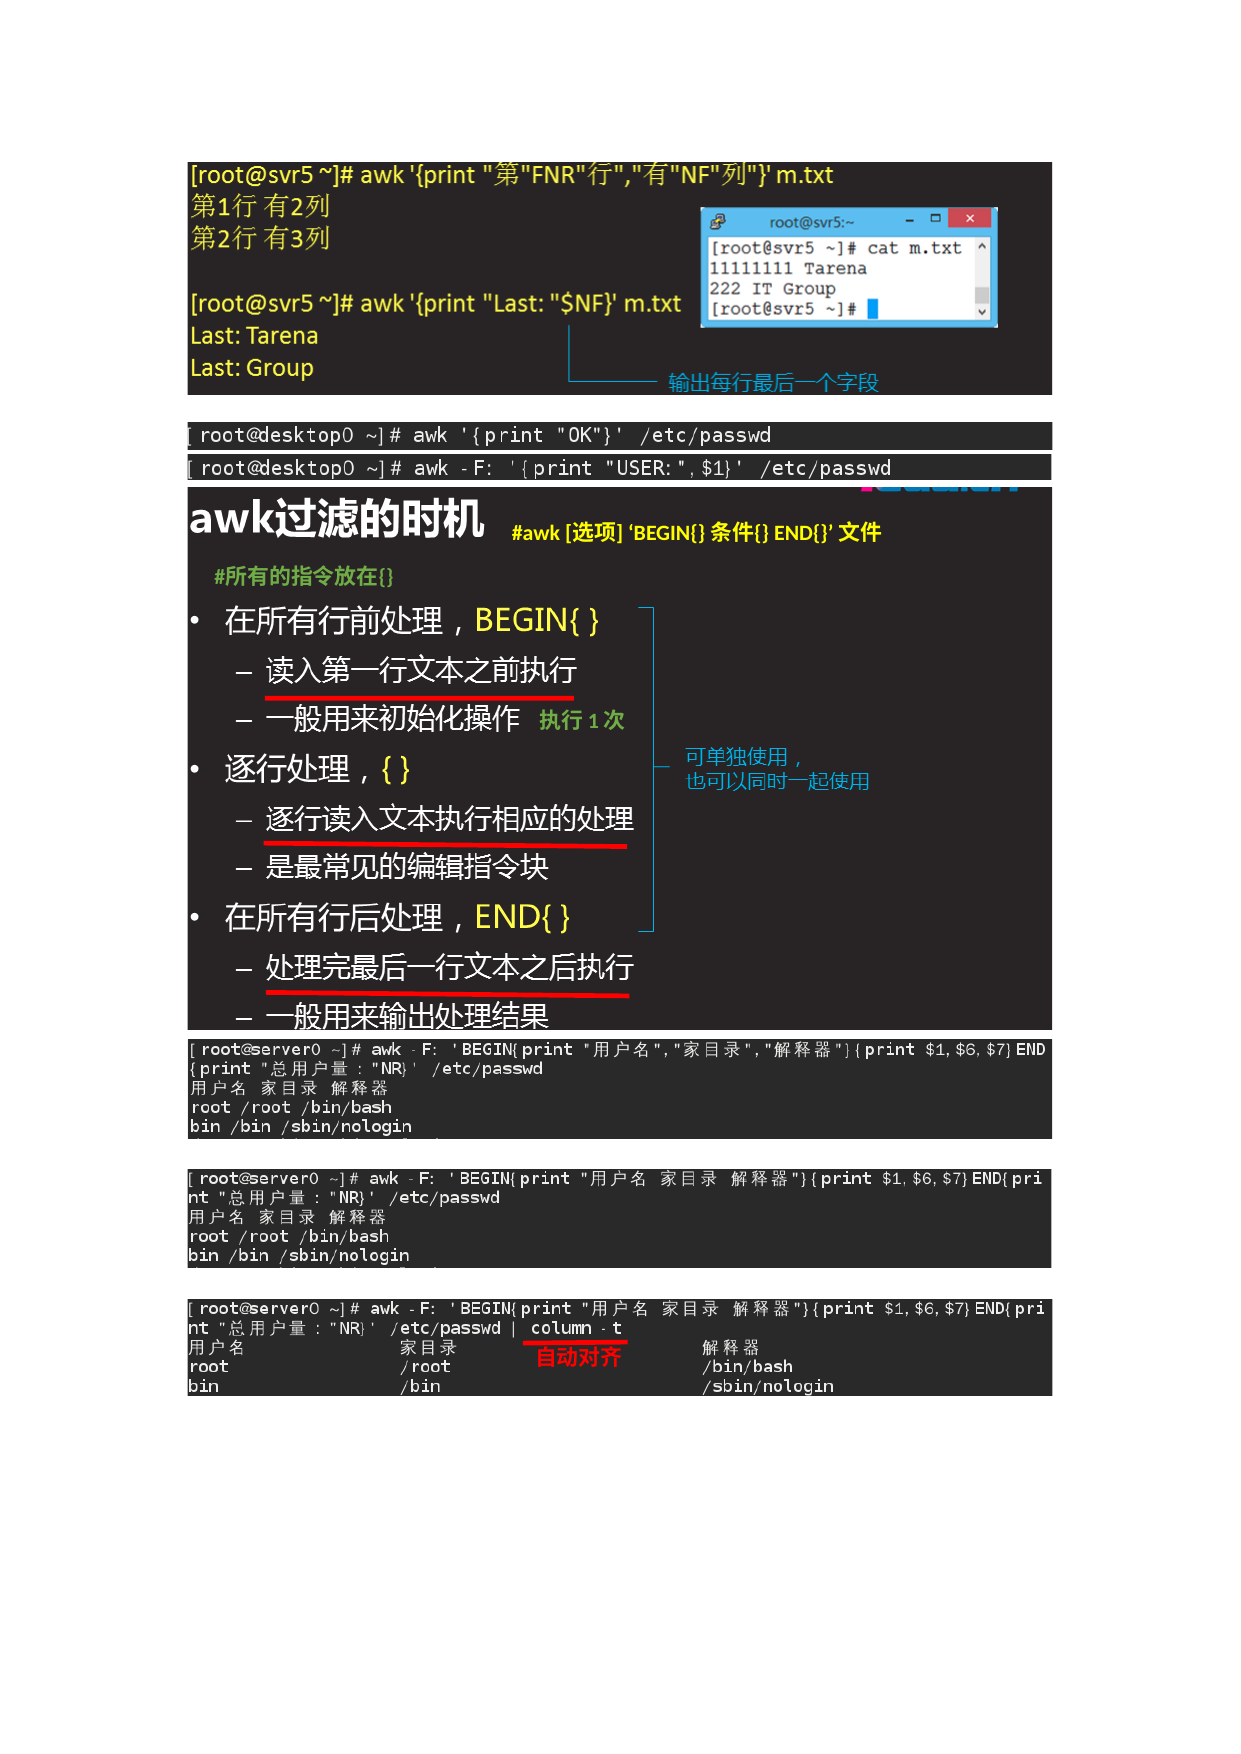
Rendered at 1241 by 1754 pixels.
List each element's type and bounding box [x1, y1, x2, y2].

picture [187, 454, 1052, 480]
picture [187, 487, 1053, 1030]
picture [187, 422, 1053, 450]
picture [187, 1299, 1053, 1396]
picture [187, 1169, 1052, 1268]
picture [187, 1039, 1053, 1139]
picture [187, 162, 1053, 395]
